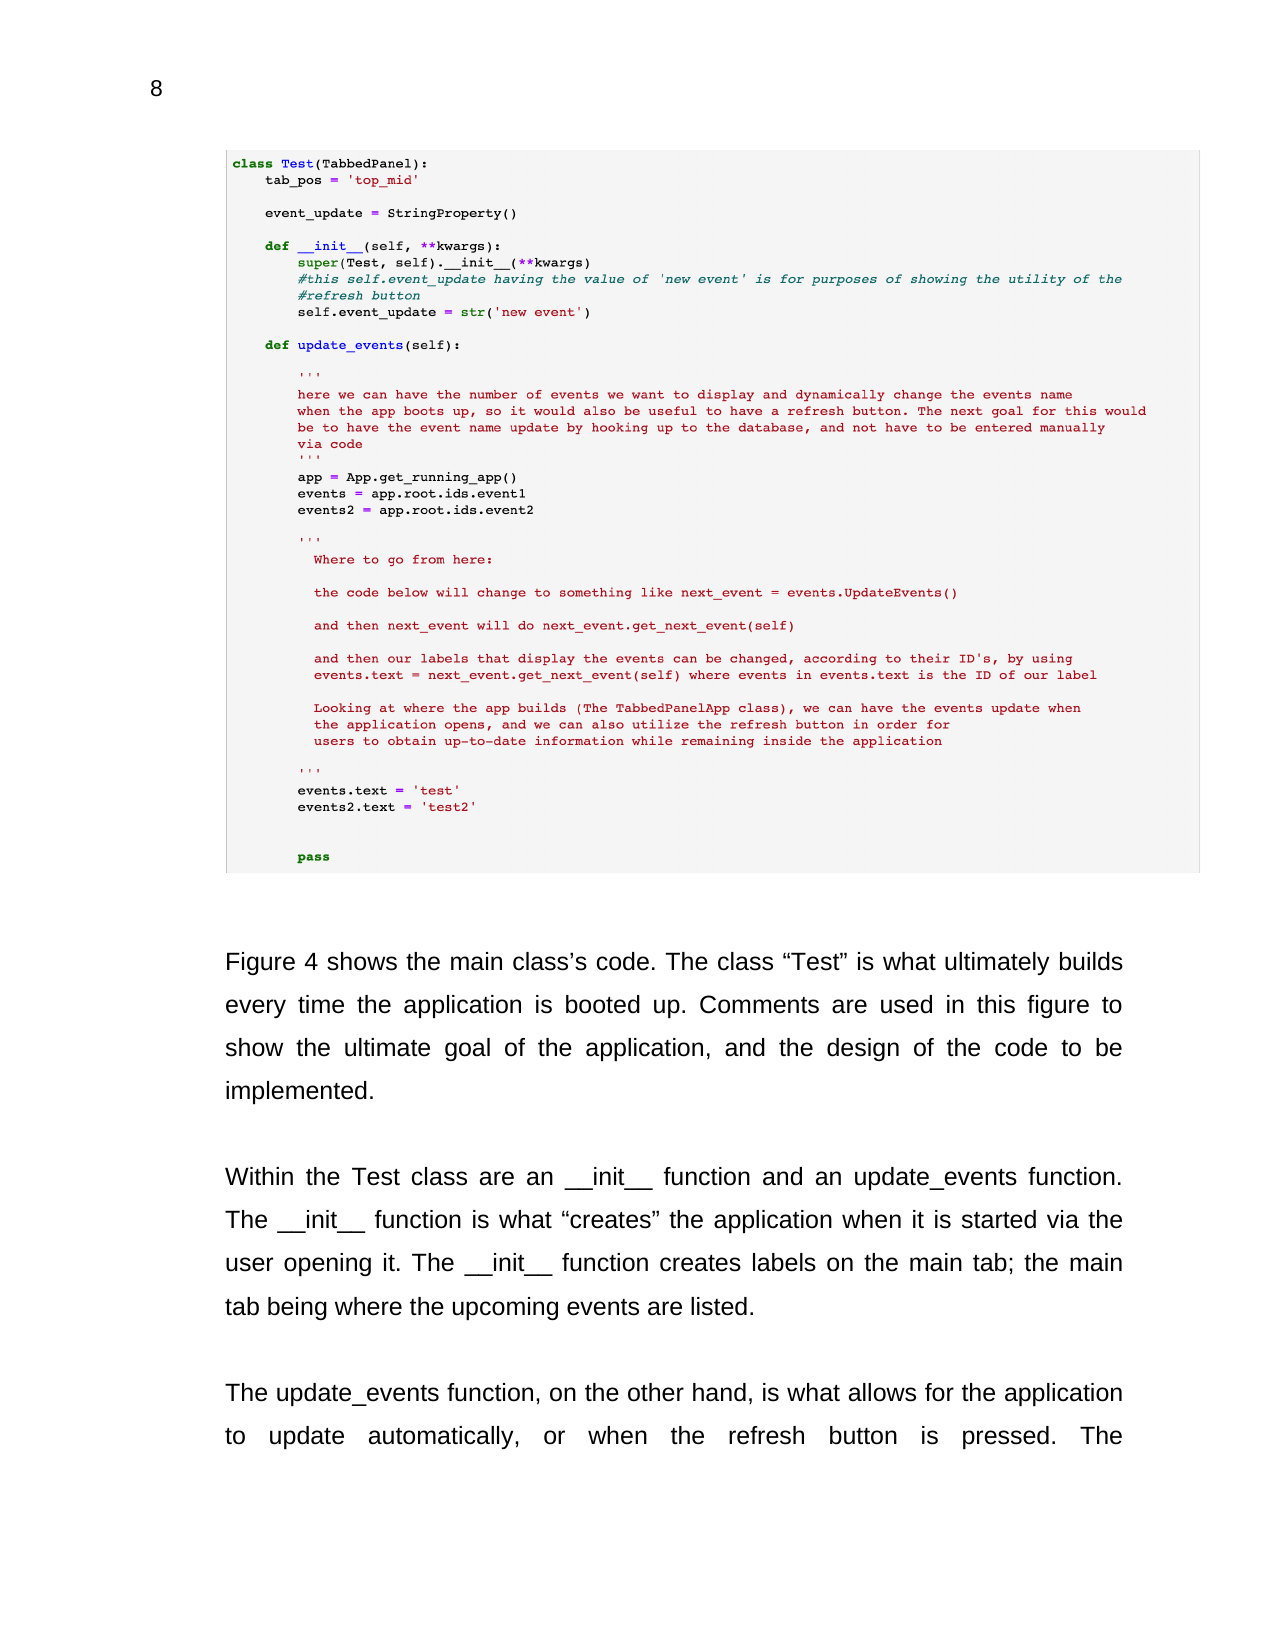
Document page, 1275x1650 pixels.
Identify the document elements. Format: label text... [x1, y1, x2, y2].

text Within the Test class are an __init__ function and an update_events function. The __init__ function is what “creates” the application when it is started via the user opening it. The __init__ function creates labels on the main tab; the main tab being where the upcoming events are listed. [225, 1162, 1125, 1320]
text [225, 1378, 1125, 1449]
picture [225, 150, 1200, 873]
text Figure 4 shows the main class’s code. The class “Test” is what ultimately builds every time the application is booted up. Comments are used in this figure to show the ultimate goal of the application, and the design of the code to be implemented. [225, 946, 1125, 1104]
